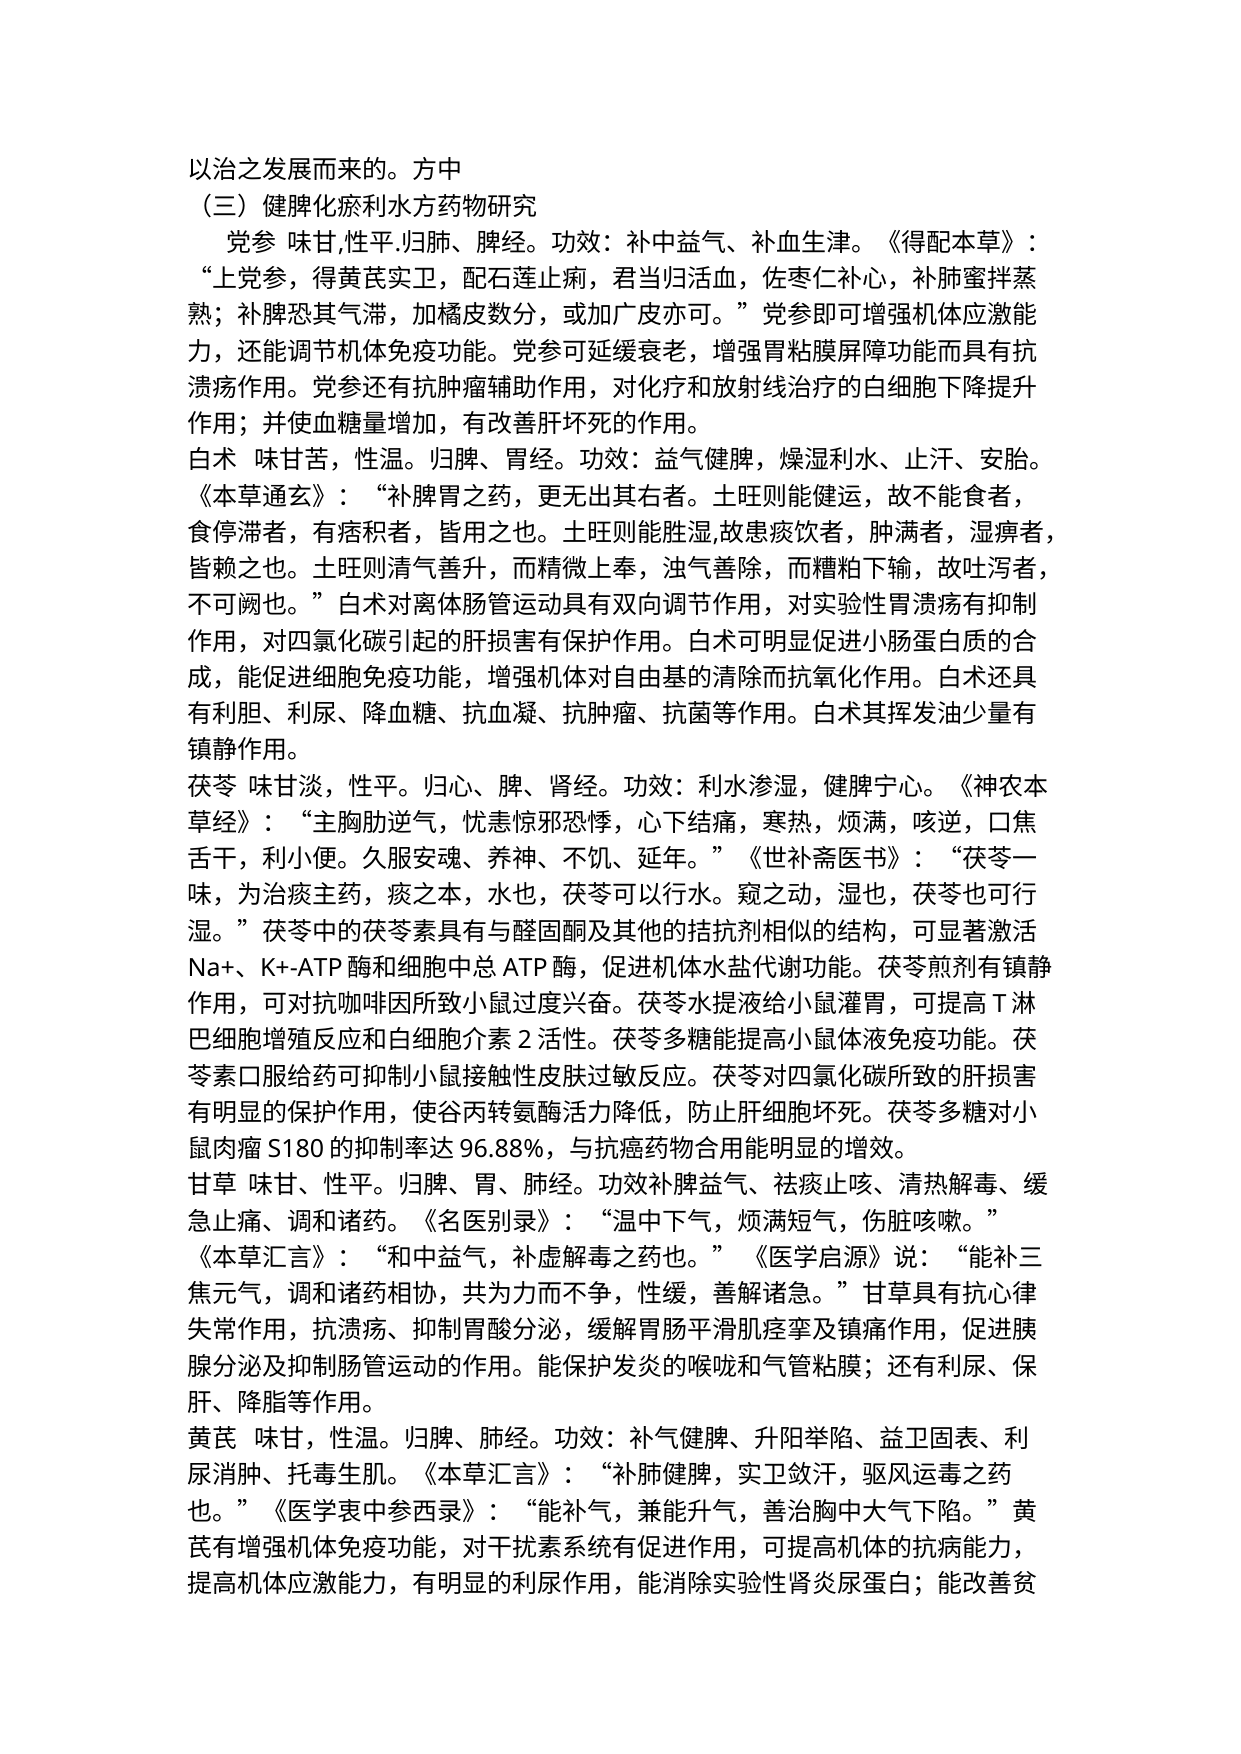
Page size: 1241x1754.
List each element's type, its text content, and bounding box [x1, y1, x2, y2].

text 白术 味甘苦，性温。归脾、胃经。功效：益气健脾，燥湿利水、止汗、安胎。《本草通玄》：“补脾胃之药，更无出其右者。土旺则能健运，故不能食者，食停滞者，有痞积者，皆用之也。土旺则能胜湿,故患痰饮者，肿满者，湿痹者，皆赖之也。土旺则清气善升，而精微上奉，浊气善除，而糟粕下输，故吐泻者，不可阙也。”白术对离体肠管运动具有双向调节作用，对实验性胃溃疡有抑制作用，对四氯化碳引起的肝损害有保护作用。白术可明显促进小肠蛋白质的合成，能促进细胞免疫功能，增强机体对自由基的清除而抗氧化作用。白术还具有利胆、利尿、降血糖、抗血凝、抗肿瘤、抗菌等作用。白术其挥发油少量有镇静作用。 [187, 440, 1053, 766]
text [187, 1419, 1053, 1600]
text 甘草 味甘、性平。归脾、胃、肺经。功效补脾益气、祛痰止咳、清热解毒、缓急止痛、调和诸药。《名医别录》：“温中下气，烦满短气，伤脏咳嗽。”《本草汇言》：“和中益气，补虚解毒之药也。” 《医学启源》说：“能补三焦元气，调和诸药相协，共为力而不争，性缓，善解诸急。”甘草具有抗心律失常作用，抗溃疡、抑制胃酸分泌，缓解胃肠平滑肌痉挛及镇痛作用，促进胰腺分泌及抑制肠管运动的作用。能保护发炎的喉咙和气管粘膜；还有利尿、保肝、降脂等作用。 [187, 1165, 1053, 1419]
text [187, 150, 1053, 186]
text 茯苓 味甘淡，性平。归心、脾、肾经。功效：利水渗湿，健脾宁心。《神农本草经》：“主胸肋逆气，忧恚惊邪恐悸，心下结痛，寒热，烦满，咳逆，口焦舌干，利小便。久服安魂、养神、不饥、延年。”《世补斋医书》：“茯苓一味，为治痰主药，痰之本，水也，茯苓可以行水。窥之动，湿也，茯苓也可行湿。”茯苓中的茯苓素具有与醛固酮及其他的拮抗剂相似的结构，可显著激活Na+、K+-ATP酶和细胞中总ATP酶，促进机体水盐代谢功能。茯苓煎剂有镇静作用，可对抗咖啡因所致小鼠过度兴奋。茯苓水提液给小鼠灌胃，可提高T淋巴细胞增殖反应和白细胞介素2活性。茯苓多糖能提高小鼠体液免疫功能。茯苓素口服给药可抑制小鼠接触性皮肤过敏反应。茯苓对四氯化碳所致的肝损害有明显的保护作用，使谷丙转氨酶活力降低，防止肝细胞坏死。茯苓多糖对小鼠肉瘤S180的抑制率达96.88%，与抗癌药物合用能明显的增效。 [187, 766, 1053, 1165]
text （三）健脾化瘀利水方药物研究 [187, 186, 1053, 222]
text 党参 味甘,性平.归肺、脾经。功效：补中益气、补血生津。《得配本草》：“上党参，得黄芪实卫，配石莲止痢，君当归活血，佐枣仁补心，补肺蜜拌蒸熟；补脾恐其气滞，加橘皮数分，或加广皮亦可。”党参即可增强机体应激能力，还能调节机体免疫功能。党参可延缓衰老，增强胃粘膜屏障功能而具有抗溃疡作用。党参还有抗肿瘤辅助作用，对化疗和放射线治疗的白细胞下降提升作用；并使血糖量增加，有改善肝坏死的作用。 [187, 222, 1053, 440]
